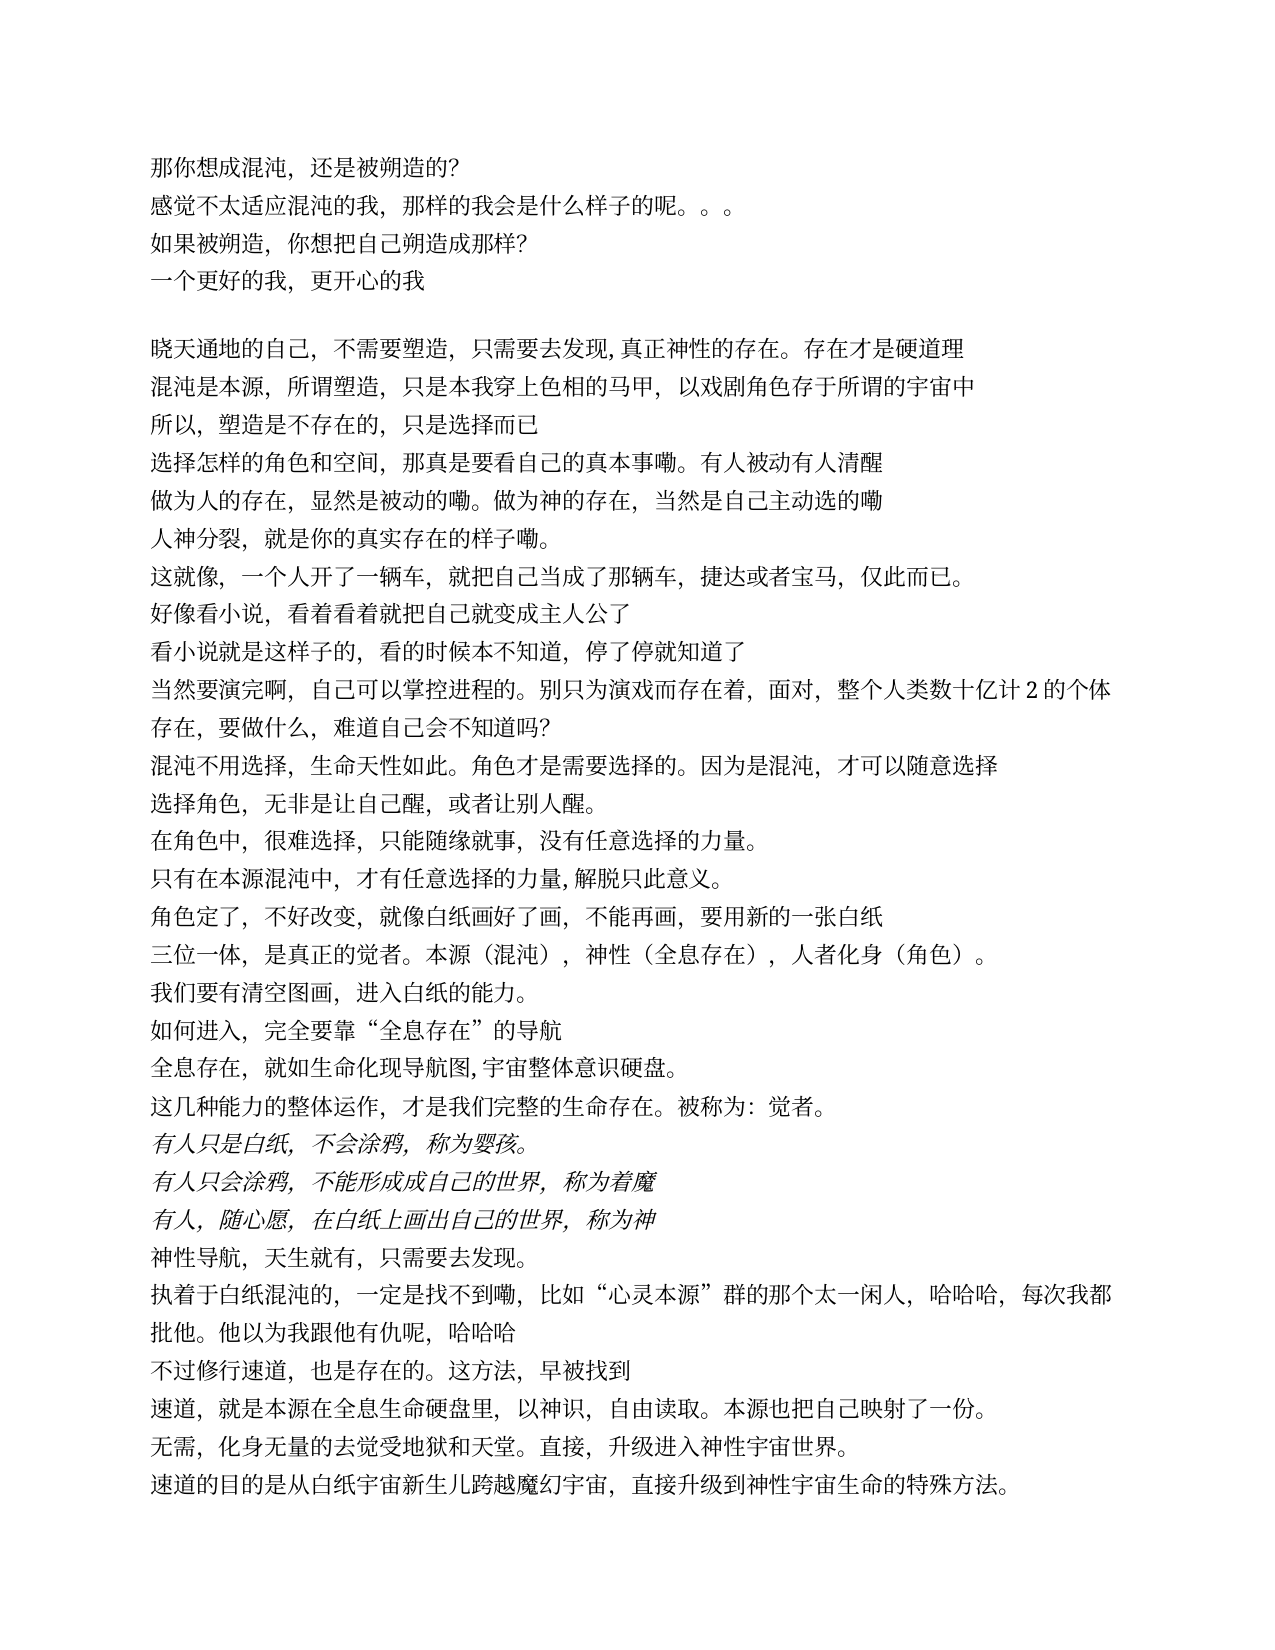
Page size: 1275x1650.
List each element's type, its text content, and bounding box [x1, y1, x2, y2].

text 所以，塑造是不存在的，只是选择而已 [150, 407, 1125, 440]
text 有人只是白纸，不会涂鸦，称为婴孩。 [150, 1126, 1125, 1159]
text 神性导航，天生就有，只需要去发现。 [150, 1240, 1125, 1273]
text 速道，就是本源在全息生命硬盘里，以神识，自由读取。本源也把自己映射了一份。 [150, 1391, 1125, 1424]
text 人神分裂，就是你的真实存在的样子嘞。 [150, 521, 1125, 554]
text 好像看小说，看着看着就把自己就变成主人公了 [150, 596, 1125, 629]
text 如何进入，完全要靠“全息存在”的导航 [150, 1013, 1125, 1046]
text 如果被朔造，你想把自己朔造成那样？ [150, 226, 1125, 258]
text 只有在本源混沌中，才有任意选择的力量, 解脱只此意义。 [150, 861, 1125, 894]
text 三位一体，是真正的觉者。本源（混沌），神性（全息存在），人者化身（角色）。 [150, 937, 1125, 970]
text 角色定了，不好改变，就像白纸画好了画，不能再画，要用新的一张白纸 [150, 899, 1125, 932]
text 执着于白纸混沌的，一定是找不到嘞，比如“心灵本源”群的那个太一闲人，哈哈哈，每次我都批他。他以为我跟他有仇呢，哈哈哈 [150, 1278, 1125, 1348]
text 无需，化身无量的去觉受地狱和天堂。直接，升级进入神性宇宙世界。 [150, 1429, 1125, 1462]
text 这几种能力的整体运作，才是我们完整的生命存在。被称为：觉者。 [150, 1088, 1125, 1121]
text 选择角色，无非是让自己醒，或者让别人醒。 [150, 786, 1125, 818]
text 那你想成混沌，还是被朔造的？ [150, 150, 1125, 183]
text 一个更好的我，更开心的我 [150, 263, 1125, 296]
text 当然要演完啊，自己可以掌控进程的。别只为演戏而存在着，面对，整个人类数十亿计2的个体存在，要做什么，难道自己会不知道吗？ [150, 672, 1125, 743]
text 我们要有清空图画，进入白纸的能力。 [150, 975, 1125, 1008]
text 有人只会涂鸦，不能形成成自己的世界，称为着魔 [150, 1164, 1125, 1197]
text 选择怎样的角色和空间，那真是要看自己的真本事嘞。有人被动有人清醒 [150, 445, 1125, 478]
text 不过修行速道，也是存在的。这方法，早被找到 [150, 1353, 1125, 1386]
text 看小说就是这样子的，看的时候本不知道，停了停就知道了 [150, 634, 1125, 667]
text 有人，随心愿，在白纸上画出自己的世界，称为神 [150, 1202, 1125, 1235]
text 感觉不太适应混沌的我，那样的我会是什么样子的呢。。。 [150, 188, 1125, 221]
text 在角色中，很难选择，只能随缘就事，没有任意选择的力量。 [150, 823, 1125, 856]
text 全息存在，就如生命化现导航图, 宇宙整体意识硬盘。 [150, 1051, 1125, 1084]
text 混沌是本源，所谓塑造，只是本我穿上色相的马甲，以戏剧角色存于所谓的宇宙中 [150, 369, 1125, 402]
text 晓天通地的自己，不需要塑造，只需要去发现, 真正神性的存在。存在才是硬道理 [150, 331, 1125, 364]
text 混沌不用选择，生命天性如此。角色才是需要选择的。因为是混沌，才可以随意选择 [150, 748, 1125, 781]
text 速道的目的是从白纸宇宙新生儿跨越魔幻宇宙，直接升级到神性宇宙生命的特殊方法。 [150, 1467, 1125, 1499]
text 这就像，一个人开了一辆车，就把自己当成了那辆车，捷达或者宝马，仅此而已。 [150, 558, 1125, 591]
text 做为人的存在，显然是被动的嘞。做为神的存在，当然是自己主动选的嘞 [150, 483, 1125, 516]
